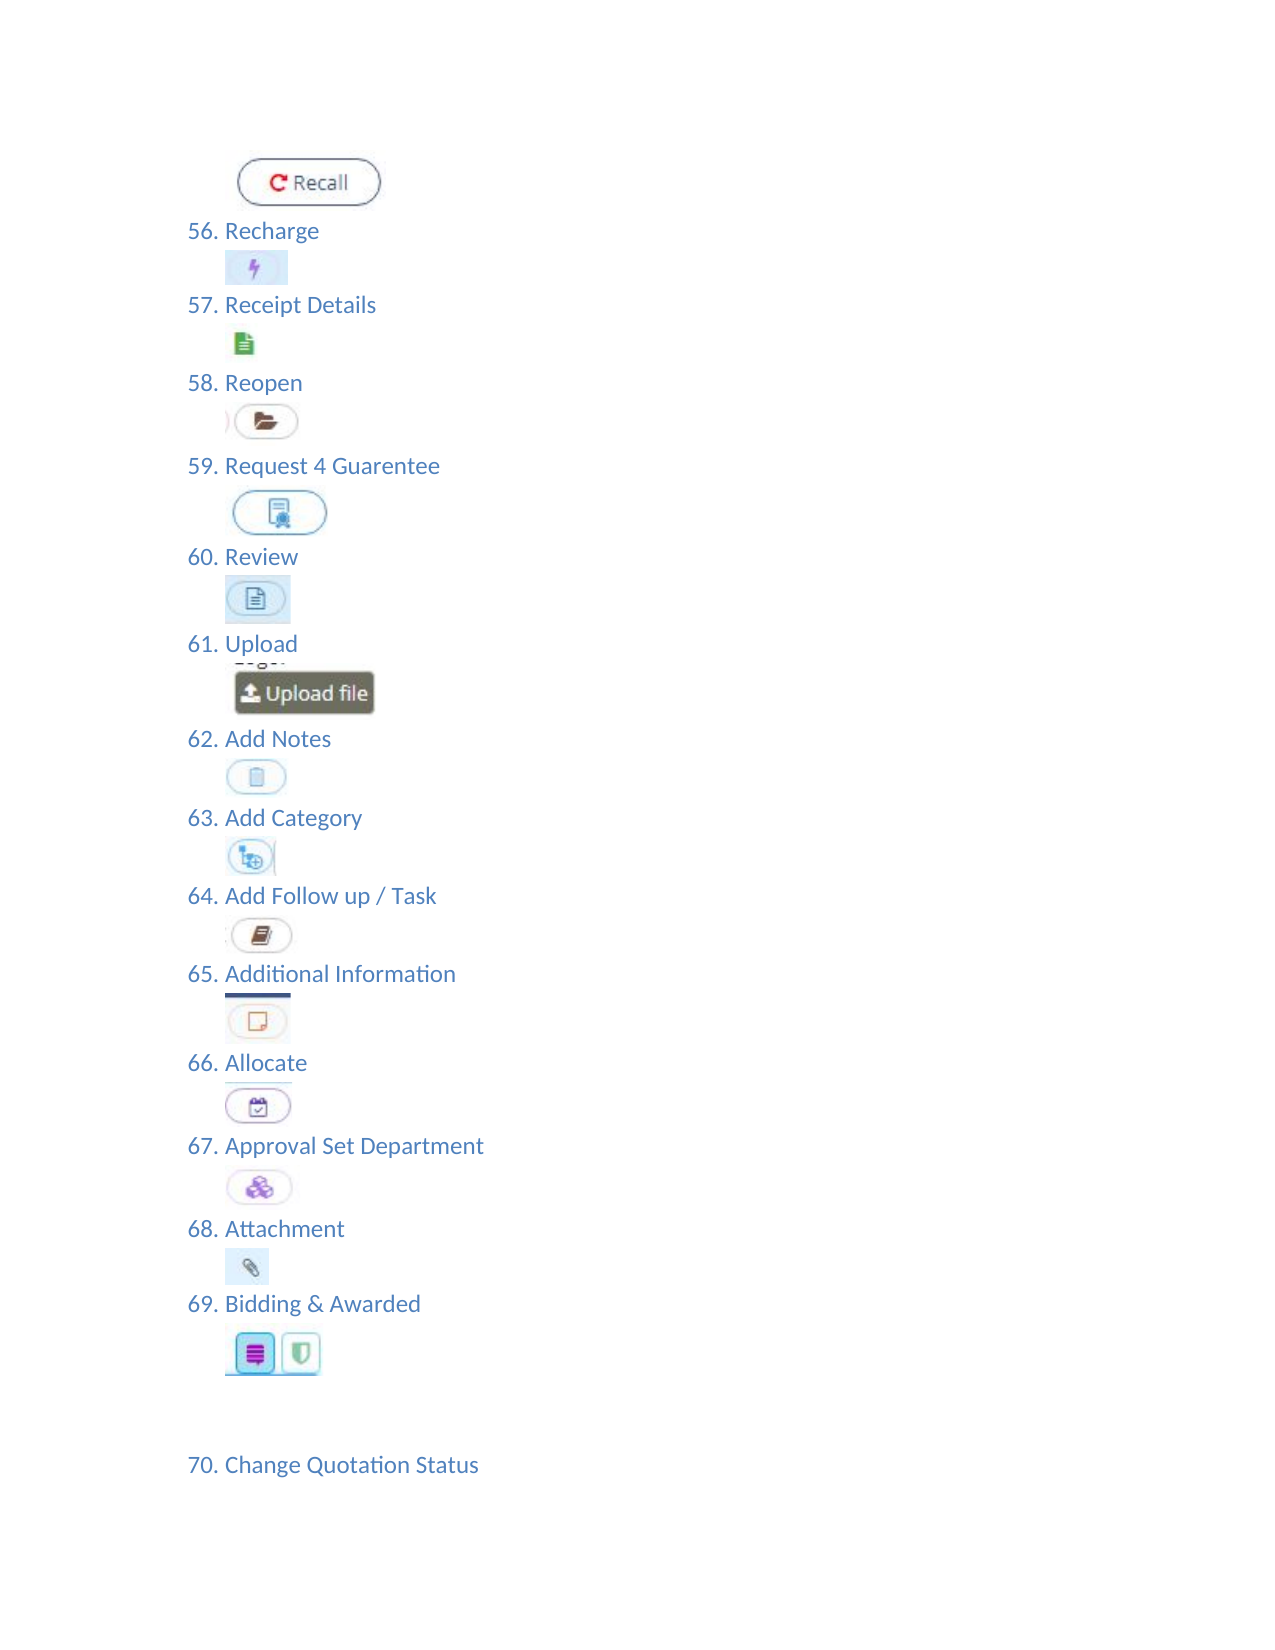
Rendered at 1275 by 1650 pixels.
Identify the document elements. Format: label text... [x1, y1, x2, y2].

list Reopen [187, 367, 1125, 397]
list Additional Information [187, 958, 1125, 989]
list Approval Set Department [187, 1130, 1125, 1161]
picture [225, 485, 329, 537]
picture [225, 1165, 300, 1210]
picture [225, 575, 291, 624]
list Attachment [187, 1213, 1125, 1244]
picture [225, 402, 305, 446]
picture [225, 915, 299, 955]
list Review [187, 541, 1125, 571]
list Bidding & Awarded [187, 1288, 1125, 1319]
list Add Notes [187, 724, 1125, 754]
picture [225, 1248, 269, 1285]
list Change Quotation Status [187, 1449, 1125, 1480]
picture [225, 323, 258, 363]
picture [225, 1082, 293, 1127]
picture [225, 1323, 324, 1376]
list Upload [187, 628, 1125, 659]
picture [225, 758, 289, 798]
picture [225, 663, 380, 720]
list Allocate [187, 1047, 1125, 1078]
picture [225, 836, 277, 876]
list Receipt Details [187, 289, 1125, 319]
picture [225, 250, 288, 285]
list Recharge [187, 215, 1125, 246]
picture [225, 150, 386, 211]
picture [225, 993, 291, 1044]
list Request 4 Guarentee [187, 450, 1125, 480]
list Add Category [187, 802, 1125, 832]
list Add Follow up / Task [187, 880, 1125, 911]
